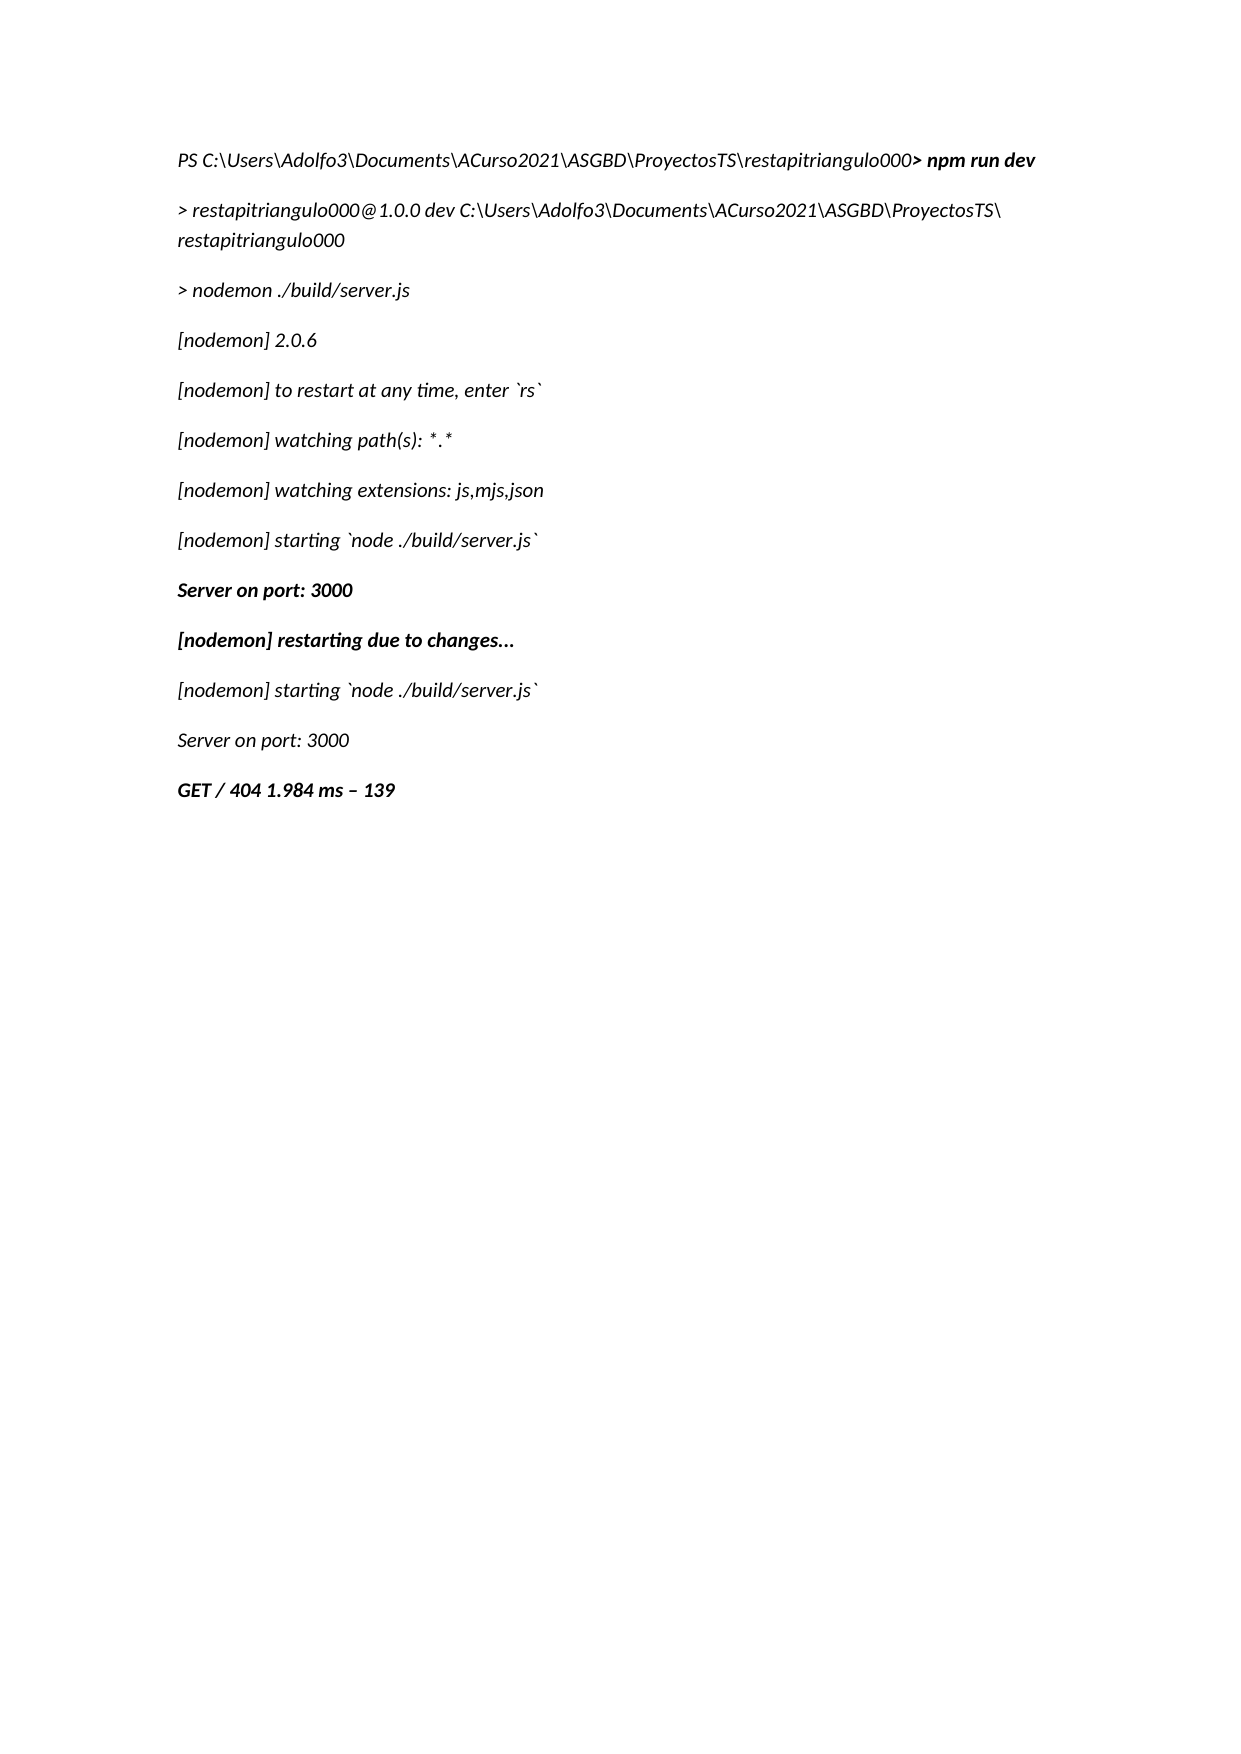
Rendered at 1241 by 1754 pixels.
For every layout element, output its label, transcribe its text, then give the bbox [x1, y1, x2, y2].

text > restapitriangulo000@1.0.0 dev C:\Users\Adolfo3\Documents\ACurso2021\ASGBD\ProyectosTS\restapitriangulo000 [177, 198, 1063, 252]
text [nodemon] restarting due to changes... [177, 627, 1063, 652]
text [nodemon] 2.0.6 [177, 327, 1063, 352]
text GET / 404 1.984 ms – 139 [177, 777, 1063, 802]
text Server on port: 3000 [177, 577, 1063, 602]
text [nodemon] starting `node ./build/server.js` [177, 677, 1063, 702]
text Server on port: 3000 [177, 727, 1063, 752]
text [nodemon] watching path(s): *.* [177, 427, 1063, 452]
text PS C:\Users\Adolfo3\Documents\ACurso2021\ASGBD\ProyectosTS\restapitriangulo000> npm run dev [177, 148, 1063, 173]
text > nodemon ./build/server.js [177, 277, 1063, 302]
text [nodemon] starting `node ./build/server.js` [177, 527, 1063, 552]
text [nodemon] watching extensions: js,mjs,json [177, 477, 1063, 502]
text [nodemon] to restart at any time, enter `rs` [177, 377, 1063, 402]
